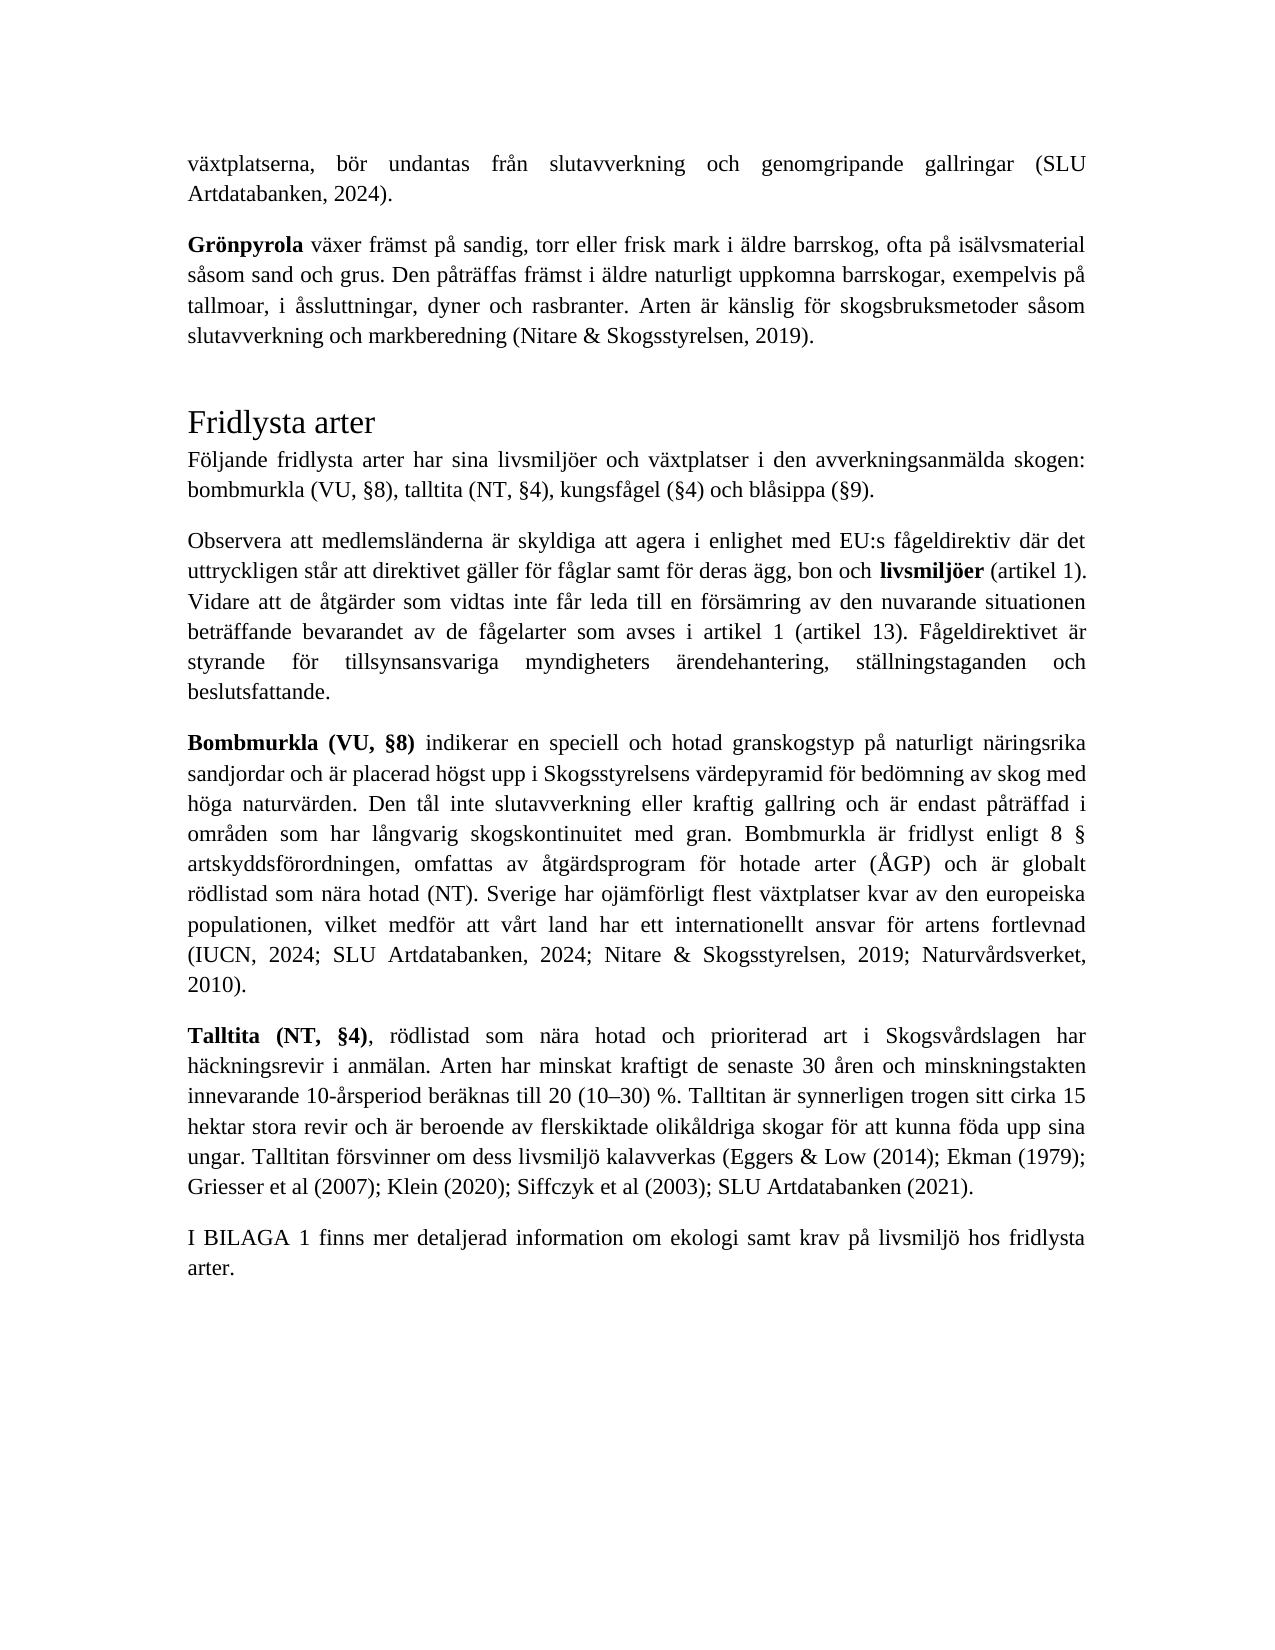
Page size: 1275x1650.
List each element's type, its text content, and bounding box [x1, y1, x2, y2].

text I BILAGA 1 finns mer detaljerad information om ekologi samt krav på livsmiljö hos fridlysta arter. [187, 1224, 1087, 1281]
text Observera att medlemsländerna är skyldiga att agera i enlighet med EU:s fågeldirektiv där det uttryckligen står att direktivet gäller för fåglar samt för deras ägg, bon och livsmiljöer (artikel 1). Vidare att de åtgärder som vidtas inte får leda till en försämring av den nuvarande situationen beträffande bevarandet av de fågelarter som avses i artikel 1 (artikel 13). Fågeldirektivet är styrande för tillsynsansvariga myndigheters ärendehantering, ställningstaganden och beslutsfattande. [187, 527, 1087, 705]
text Talltita (NT, §4), rödlistad som nära hotad och prioriterad art i Skogsvårdslagen har häckningsrevir i anmälan. Arten har minskat kraftigt de senaste 30 åren och minskningstakten innevarande 10-årsperiod beräknas till 20 (10–30) %. Talltitan är synnerligen trogen sitt cirka 15 hektar stora revir och är beroende av flerskiktade olikåldriga skogar för att kunna föda upp sina ungar. Talltitan försvinner om dess livsmiljö kalavverkas (Eggers & Low (2014); Ekman (1979); Griesser et al (2007); Klein (2020); Siffczyk et al (2003); SLU Artdatabanken (2021). [187, 1022, 1087, 1199]
text Bombmurkla (VU, §8) indikerar en speciell och hotad granskogstyp på naturligt näringsrika sandjordar och är placerad högst upp i Skogsstyrelsens värdepyramid för bedömning av skog med höga naturvärden. Den tål inte slutavverkning eller kraftig gallring och är endast påträffad i områden som har långvarig skogskontinuitet med gran. Bombmurkla är fridlyst enligt 8 § artskyddsförordningen, omfattas av åtgärdsprogram för hotade arter (ÅGP) och är globalt rödlistad som nära hotad (NT). Sverige har ojämförligt flest växtplatser kvar av den europeiska populationen, vilket medför att vårt land har ett internationellt ansvar för artens fortlevnad (IUCN, 2024; SLU Artdatabanken, 2024; Nitare & Skogsstyrelsen, 2019; Naturvårdsverket, 2010). [187, 729, 1087, 997]
text Följande fridlysta arter har sina livsmiljöer och växtplatser i den avverkningsanmälda skogen: bombmurkla (VU, §8), talltita (NT, §4), kungsfågel (§4) och blåsippa (§9). [187, 446, 1087, 503]
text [187, 150, 1087, 207]
text Grönpyrola växer främst på sandig, torr eller frisk mark i äldre barrskog, ofta på isälvsmaterial såsom sand och grus. Den påträffas främst i äldre naturligt uppkomna barrskogar, exempelvis på tallmoar, i åssluttningar, dyner och rasbranter. Arten är känslig för skogsbruksmetoder såsom slutavverkning och markberedning (Nitare & Skogsstyrelsen, 2019). [187, 231, 1087, 348]
subtitle Fridlysta arter [187, 402, 1087, 440]
